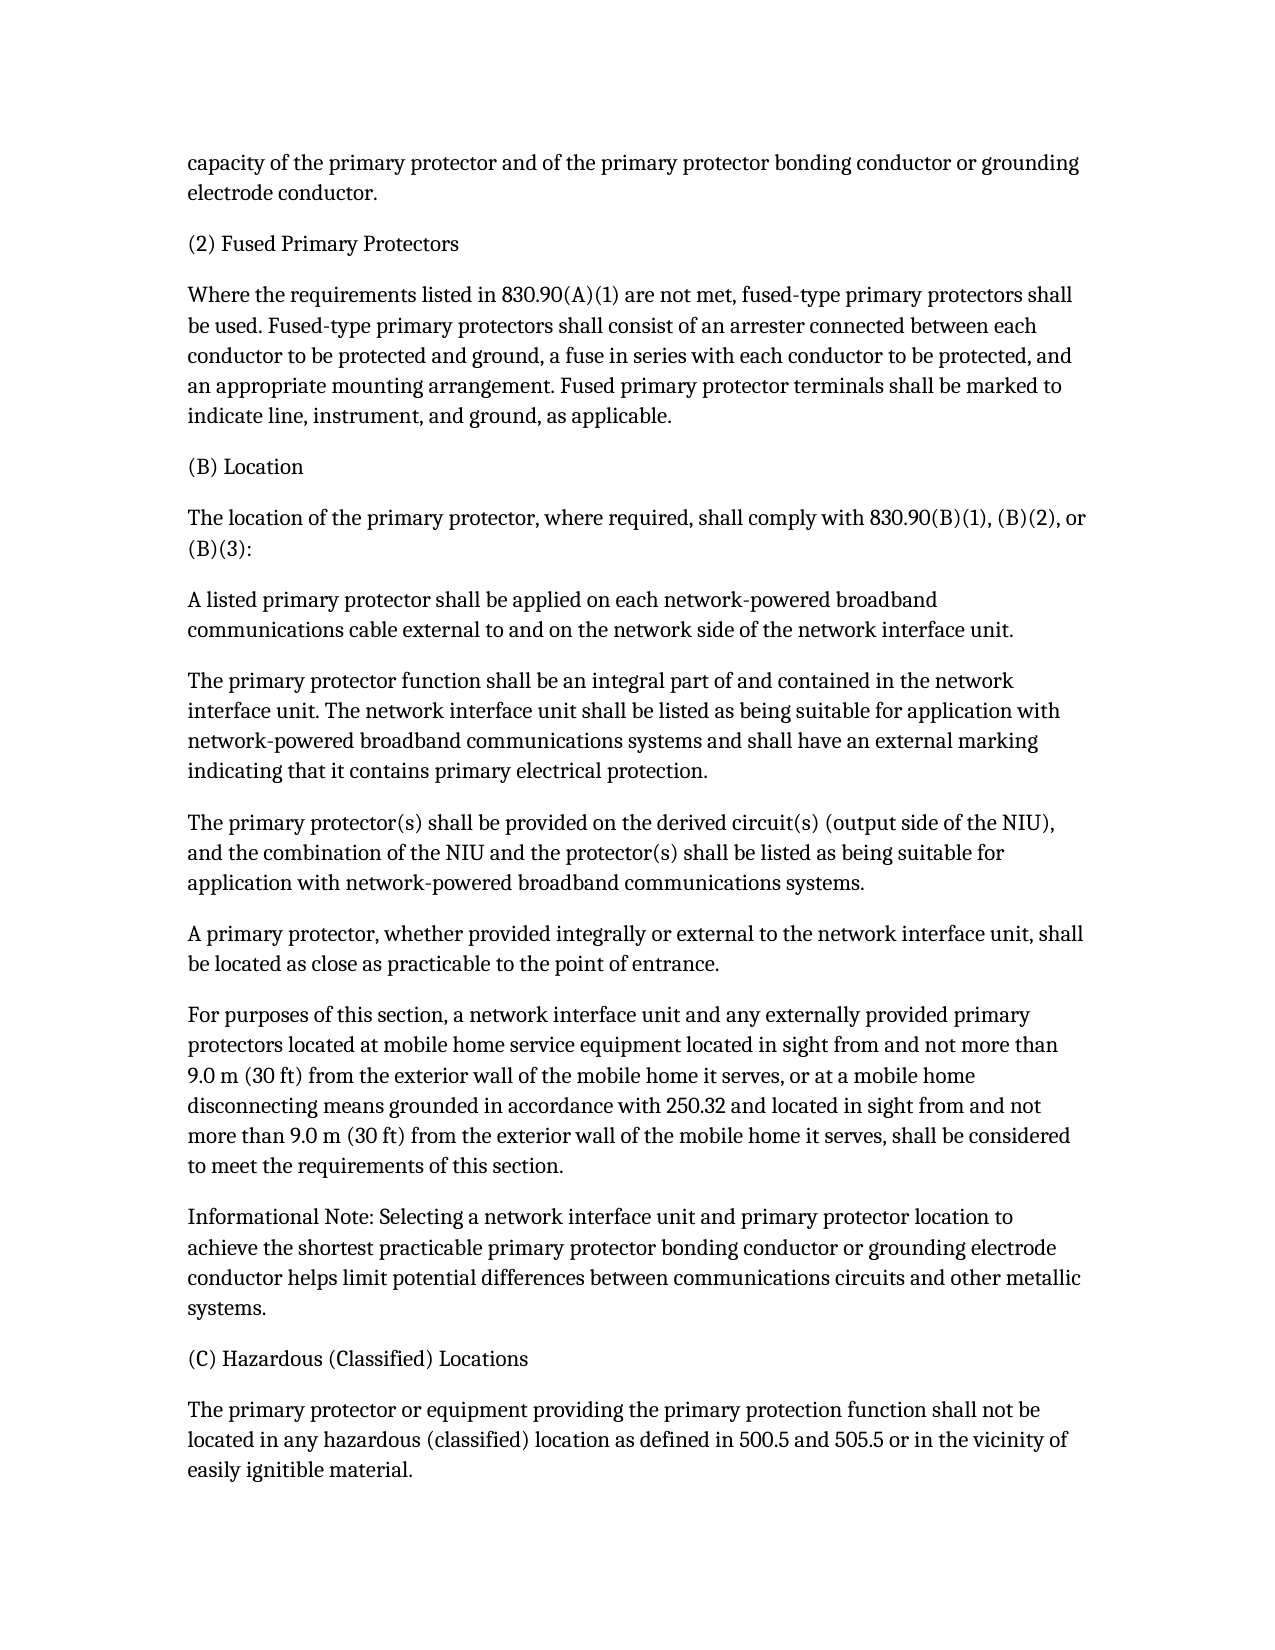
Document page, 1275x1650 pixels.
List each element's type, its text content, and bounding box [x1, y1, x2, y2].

text A primary protector, whether provided integrally or external to the network interface unit, shall be located as close as practicable to the point of entrance. [187, 921, 1087, 977]
text (C) Hazardous (Classified) Locations [187, 1346, 1087, 1372]
text (B) Location [187, 454, 1087, 481]
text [187, 150, 1087, 207]
text The location of the primary protector, where required, shall comply with 830.90(B)(1), (B)(2), or (B)(3): [187, 505, 1087, 562]
text Informational Note: Selecting a network interface unit and primary protector location to achieve the shortest practicable primary protector bonding conductor or grounding electrode conductor helps limit potential differences between communications circuits and other metallic systems. [187, 1204, 1087, 1321]
text The primary protector or equipment providing the primary protection function shall not be located in any hazardous (classified) location as defined in 500.5 and 505.5 or in the vicinity of easily ignitible material. [187, 1397, 1087, 1484]
text The primary protector(s) shall be provided on the derived circuit(s) (output side of the NIU), and the combination of the NIU and the protector(s) shall be listed as being suitable for application with network-powered broadband communications systems. [187, 809, 1087, 896]
text (2) Fused Primary Protectors [187, 231, 1087, 258]
text The primary protector function shall be an integral part of and contained in the network interface unit. The network interface unit shall be listed as being suitable for application with network-powered broadband communications systems and shall have an external marking indicating that it contains primary electrical protection. [187, 668, 1087, 785]
text Where the requirements listed in 830.90(A)(1) are not met, fused-type primary protectors shall be used. Fused-type primary protectors shall consist of an arrester connected between each conductor to be protected and ground, a fuse in series with each conductor to be protected, and an appropriate mounting arrangement. Fused primary protector terminals shall be marked to indicate line, instrument, and ground, as applicable. [187, 282, 1087, 429]
text A listed primary protector shall be applied on each network-powered broadband communications cable external to and on the network side of the network interface unit. [187, 586, 1087, 643]
text For purposes of this section, a network interface unit and any externally provided primary protectors located at mobile home service equipment located in sight from and not more than 9.0 m (30 ft) from the exterior wall of the mobile home it serves, or at a mobile home disconnecting means grounded in accordance with 250.32 and located in sight from and not more than 9.0 m (30 ft) from the exterior wall of the mobile home it serves, shall be considered to meet the requirements of this section. [187, 1002, 1087, 1179]
